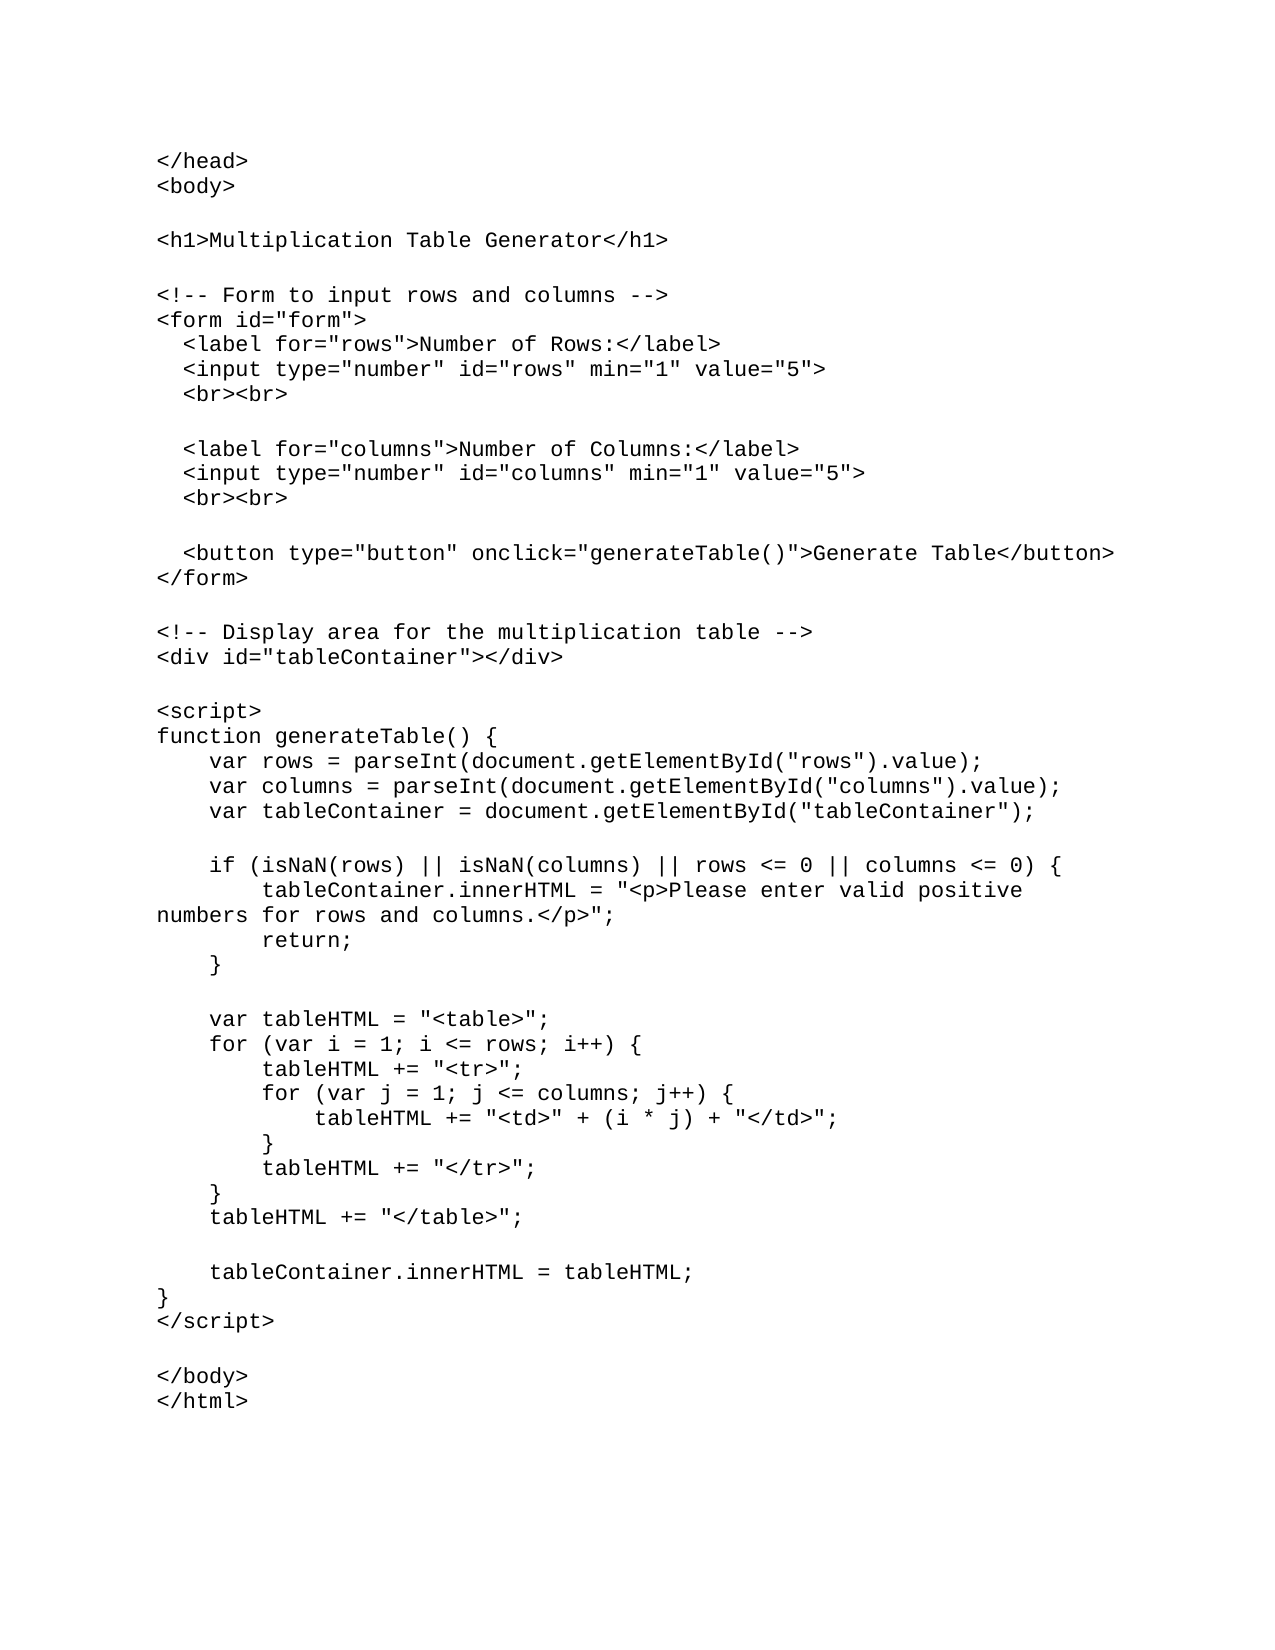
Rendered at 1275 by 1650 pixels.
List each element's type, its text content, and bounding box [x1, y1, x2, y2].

text <body> [156, 175, 1118, 199]
text <input type="number" id="rows" min="1" value="5"> [156, 358, 1118, 383]
text <h1>Multiplication Table Generator</h1> [156, 229, 1118, 254]
text <label for="rows">Number of Rows:</label> [156, 333, 1118, 358]
text <br><br> [156, 487, 1118, 512]
text for (var j = 1; j <= columns; j++) { [156, 1082, 1118, 1107]
text tableHTML += "</table>"; [156, 1206, 1118, 1231]
text return; [156, 929, 1118, 953]
text tableContainer.innerHTML = "<p>Please enter valid positive numbers for rows and columns.</p>"; [156, 879, 1118, 929]
text tableHTML += "<tr>"; [156, 1058, 1118, 1082]
text if (isNaN(rows) || isNaN(columns) || rows <= 0 || columns <= 0) { [156, 854, 1118, 879]
text var tableHTML = "<table>"; [156, 1008, 1118, 1033]
text var columns = parseInt(document.getElementById("columns").value); [156, 775, 1118, 800]
text var tableContainer = document.getElementById("tableContainer"); [156, 800, 1118, 824]
text tableHTML += "</tr>"; [156, 1157, 1118, 1182]
text <br><br> [156, 383, 1118, 408]
text tableContainer.innerHTML = tableHTML; [156, 1261, 1118, 1286]
text <form id="form"> [156, 309, 1118, 333]
text </form> [156, 567, 1118, 591]
text <div id="tableContainer"></div> [156, 646, 1118, 671]
text <!-- Display area for the multiplication table --> [156, 621, 1118, 646]
text <script> [156, 701, 1118, 725]
text function generateTable() { [156, 725, 1118, 750]
text </script> [156, 1311, 1118, 1335]
text } [156, 1182, 1118, 1206]
text <input type="number" id="columns" min="1" value="5"> [156, 462, 1118, 487]
text tableHTML += "<td>" + (i * j) + "</td>"; [156, 1107, 1118, 1132]
text var rows = parseInt(document.getElementById("rows").value); [156, 750, 1118, 775]
text } [156, 1286, 1118, 1311]
text <!-- Form to input rows and columns --> [156, 284, 1118, 309]
text </head> [156, 150, 1118, 175]
text </body> [156, 1365, 1118, 1390]
text <label for="columns">Number of Columns:</label> [156, 438, 1118, 462]
text for (var i = 1; i <= rows; i++) { [156, 1033, 1118, 1058]
text </html> [156, 1390, 1118, 1415]
text } [156, 1132, 1118, 1157]
text } [156, 953, 1118, 978]
text <button type="button" onclick="generateTable()">Generate Table</button> [156, 542, 1118, 567]
